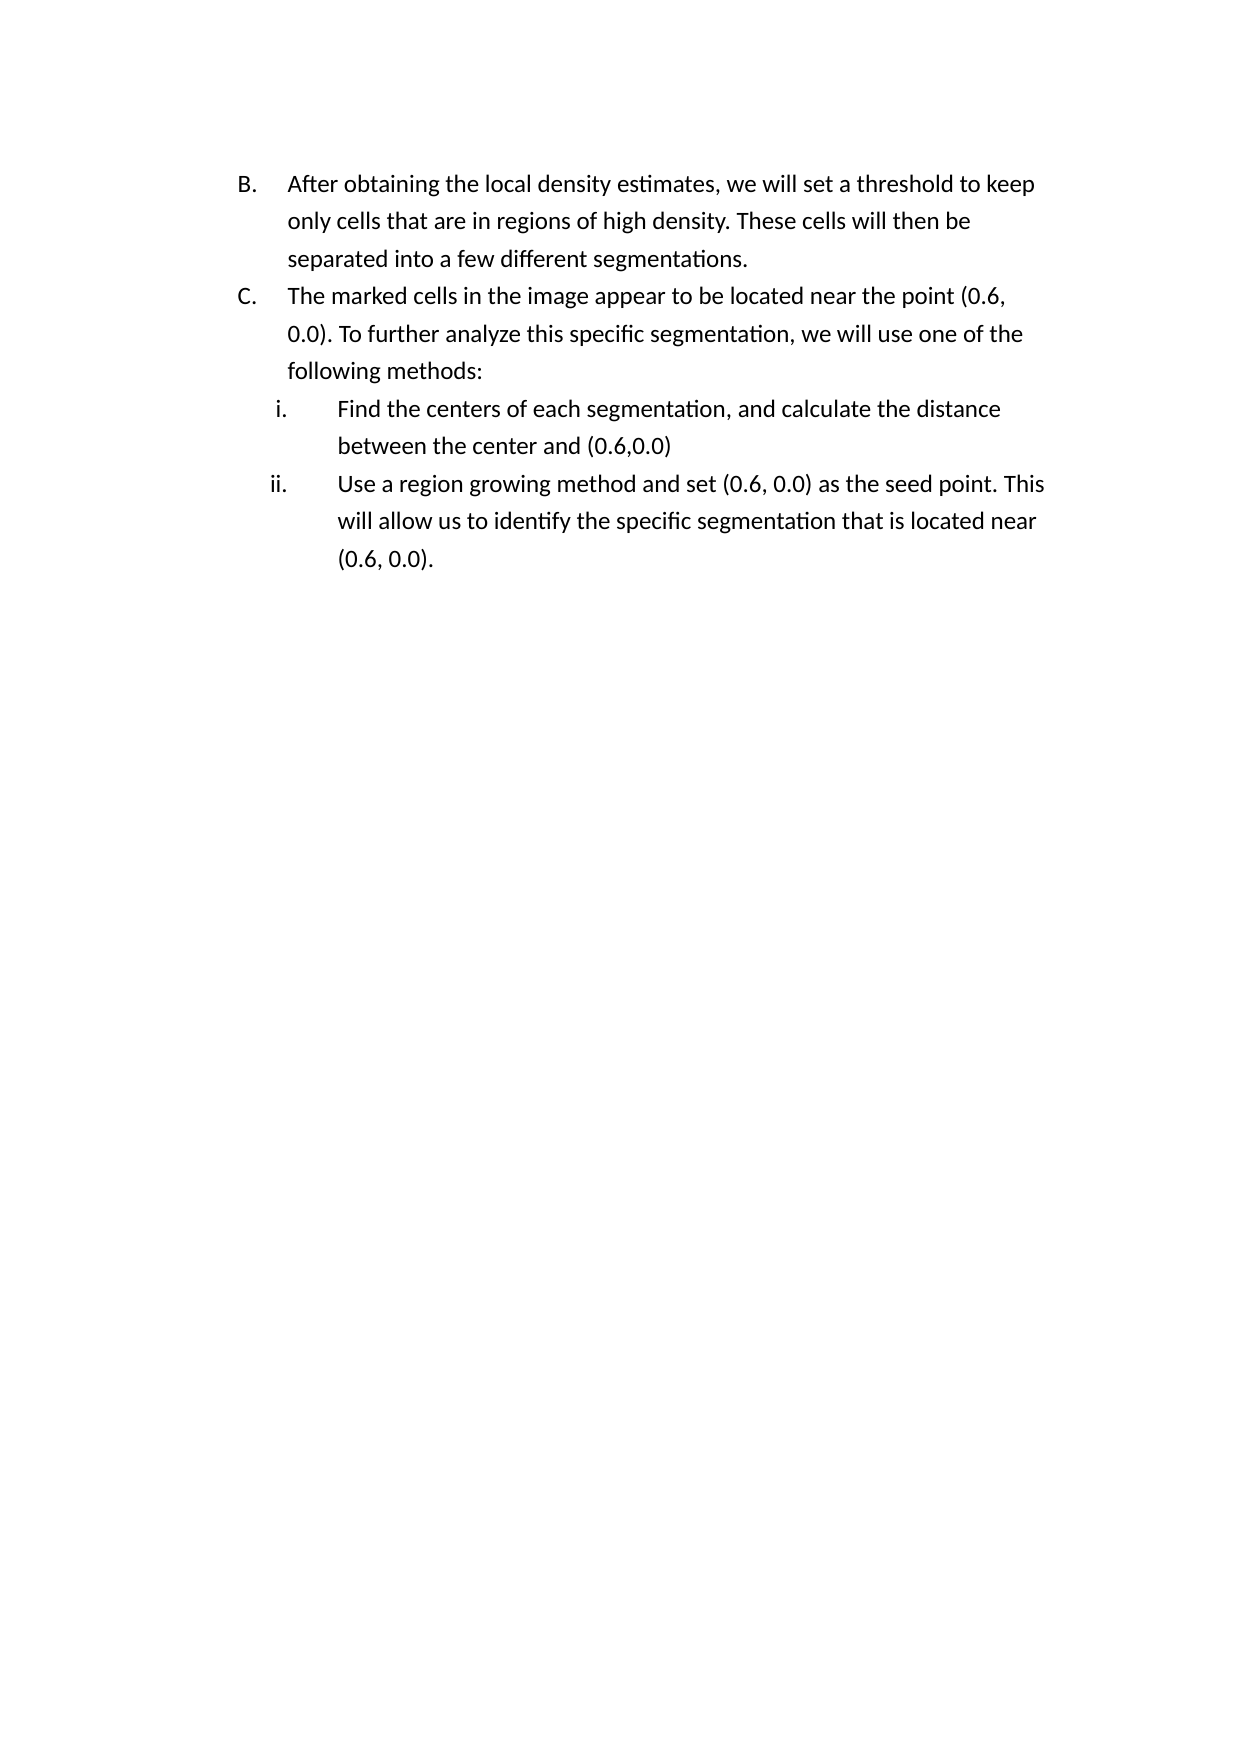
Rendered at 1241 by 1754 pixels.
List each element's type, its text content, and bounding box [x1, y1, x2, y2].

list Use a region growing method and set (0.6, 0.0) as the seed point. This will allow us to identify the specific segmentation that is located near (0.6, 0.0). [287, 464, 1053, 577]
list Find the centers of each segmentation, and calculate the distance between the center and (0.6,0.0) [287, 389, 1053, 464]
